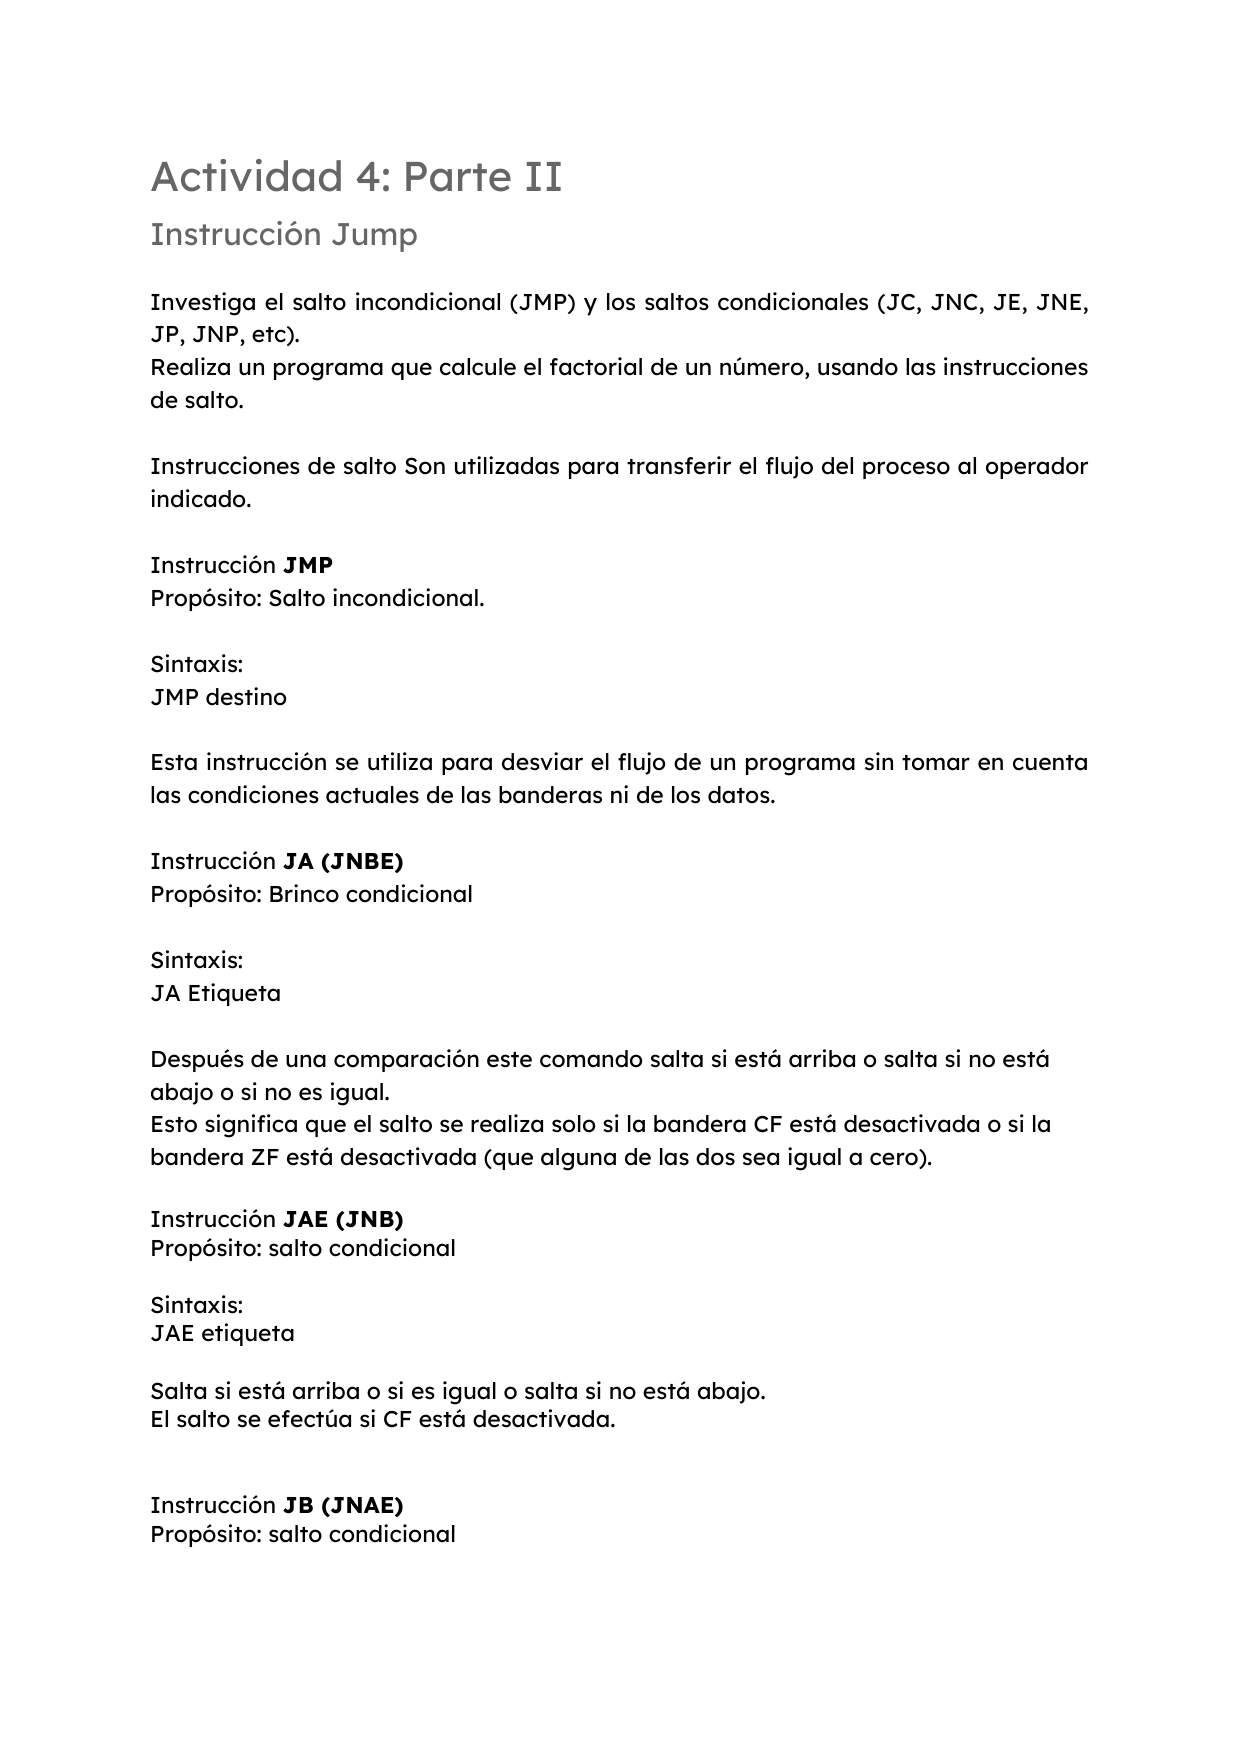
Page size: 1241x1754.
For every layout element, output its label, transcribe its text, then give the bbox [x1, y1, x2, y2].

text Instrucción JAE (JNB) [150, 1204, 1090, 1233]
text Instrucciones de salto Son utilizadas para transferir el flujo del proceso al operador indicado. [150, 452, 1090, 513]
text Investiga el salto incondicional (JMP) y los saltos condicionales (JC, JNC, JE, JNE, JP, JNP, etc). [150, 287, 1090, 348]
text Después de una comparación este comando salta si está arriba o salta si no está abajo o si no es igual. [150, 1044, 1090, 1106]
text Salta si está arriba o si es igual o salta si no está abajo. [150, 1376, 1090, 1405]
subtitle Actividad 4: Parte II [150, 150, 1090, 202]
text Esto significa que el salto se realiza solo si la bandera CF está desactivada o si la bandera ZF está desactivada (que alguna de las dos sea igual a cero). [150, 1110, 1090, 1171]
text Propósito: Salto incondicional. [150, 583, 1090, 612]
text El salto se efectúa si CF está desactivada. [150, 1405, 1090, 1433]
text Instrucción JA (JNBE) [150, 847, 1090, 875]
text Instrucción JMP [150, 550, 1090, 579]
subtitle Instrucción Jump [150, 214, 1090, 254]
text Propósito: Brinco condicional [150, 879, 1090, 908]
text Sintaxis: [150, 649, 1090, 678]
text Propósito: salto condicional [150, 1233, 1090, 1262]
text JMP destino [150, 682, 1090, 711]
text Sintaxis: [150, 945, 1090, 974]
text JAE etiqueta [150, 1319, 1090, 1348]
text Sintaxis: [150, 1290, 1090, 1319]
text Propósito: salto condicional [150, 1519, 1090, 1548]
text Esta instrucción se utiliza para desviar el flujo de un programa sin tomar en cuenta las condiciones actuales de las banderas ni de los datos. [150, 748, 1090, 809]
text Realiza un programa que calcule el factorial de un número, usando las instrucciones de salto. [150, 353, 1090, 414]
text JA Etiqueta [150, 978, 1090, 1007]
text Instrucción JB (JNAE) [150, 1491, 1090, 1519]
